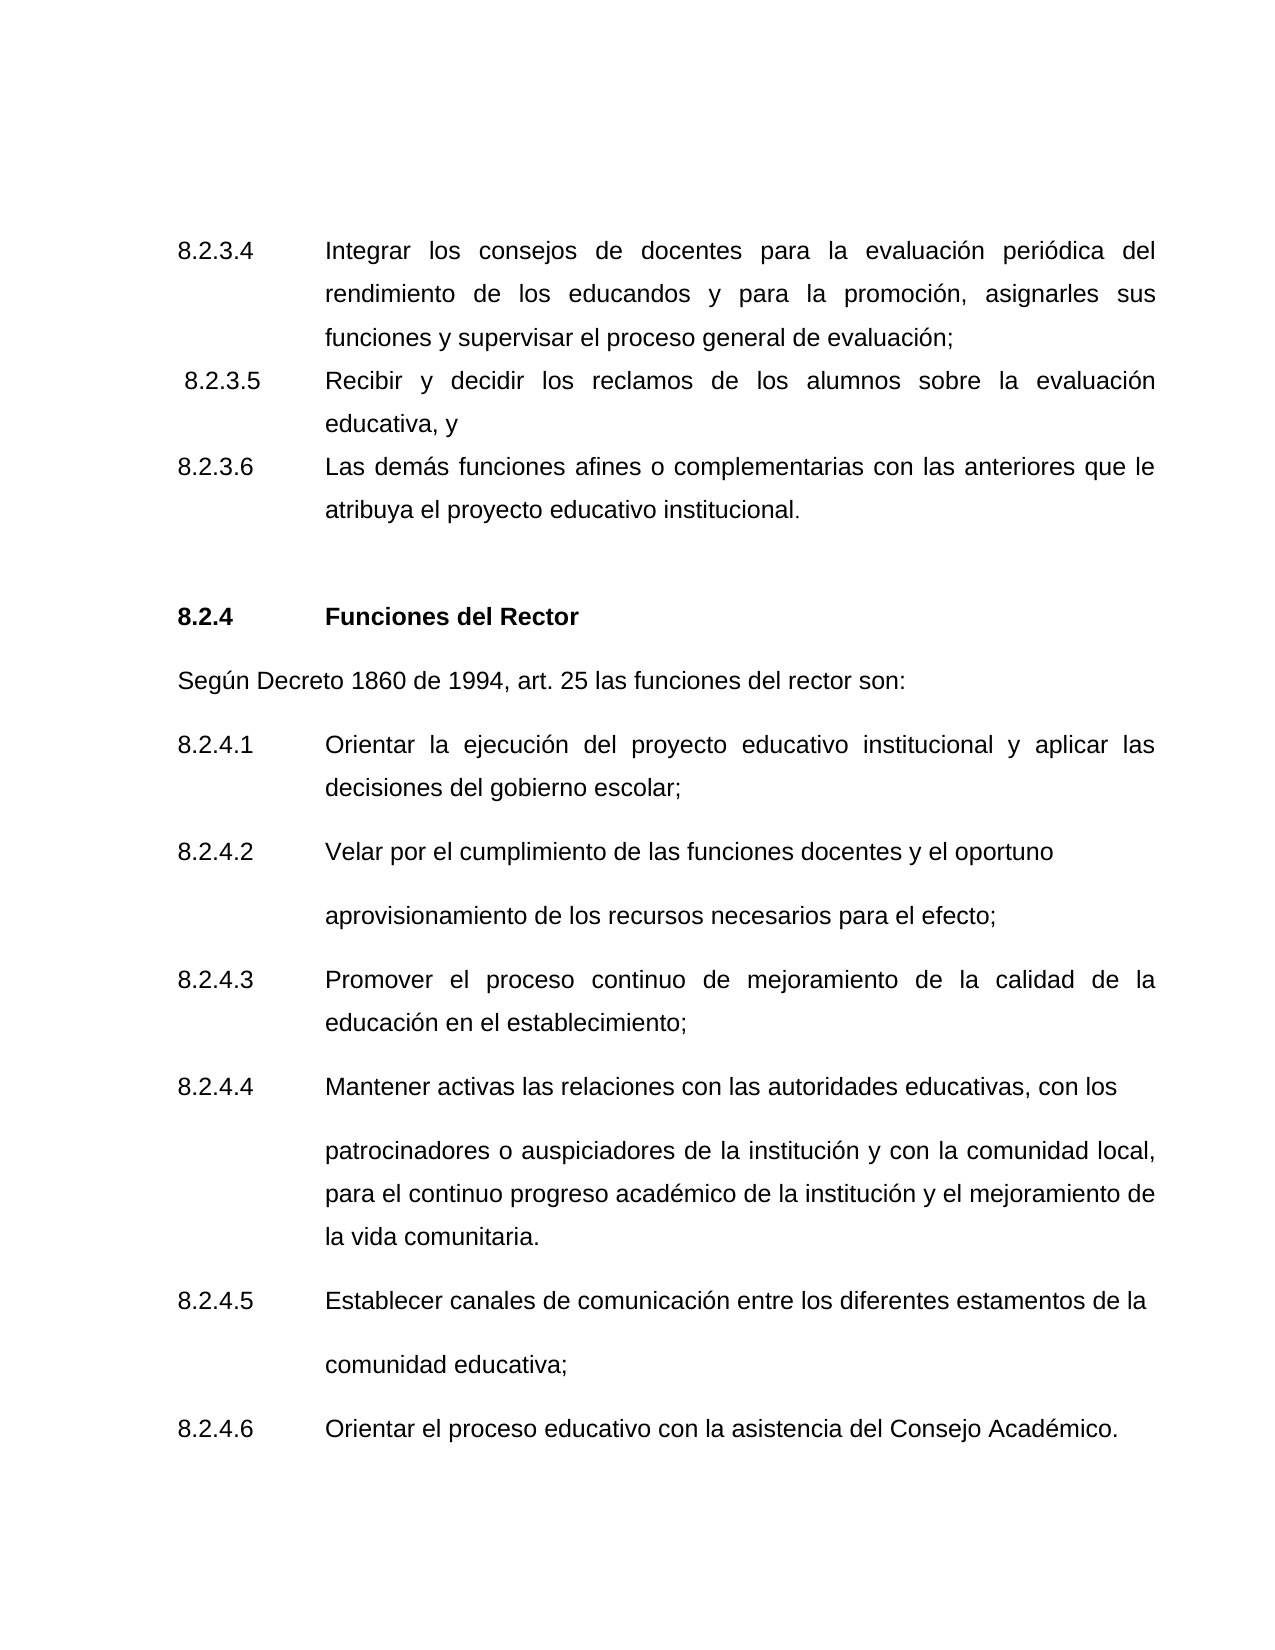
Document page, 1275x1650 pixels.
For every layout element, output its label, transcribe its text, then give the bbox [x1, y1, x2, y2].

text 8.2.4.1 Orientar la ejecución del proyecto educativo institucional y aplicar las decisiones del gobierno escolar; [177, 730, 1157, 802]
text 8.2.3.6 Las demás funciones afines o complementarias con las anteriores que le atribuya el proyecto educativo institucional. [177, 452, 1157, 524]
text 8.2.4.3 Promover el proceso continuo de mejoramiento de la calidad de la educación en el establecimiento; [177, 965, 1157, 1037]
text 8.2.4.5 Establecer canales de comunicación entre los diferentes estamentos de la [177, 1286, 1157, 1315]
text comunidad educativa; [251, 1350, 1157, 1379]
text 8.2.3.4 Integrar los consejos de docentes para la evaluación periódica del rendimiento de los educandos y para la promoción, asignarles sus funciones y supervisar el proceso general de evaluación; [177, 236, 1157, 351]
text Según Decreto 1860 de 1994, art. 25 las funciones del rector son: [177, 666, 1157, 695]
text 8.2.4 Funciones del Rector [177, 602, 1157, 631]
text 8.2.4.6 Orientar el proceso educativo con la asistencia del Consejo Académico. [177, 1414, 1157, 1443]
text 8.2.3.5 Recibir y decidir los reclamos de los alumnos sobre la evaluación educativa, y [177, 366, 1157, 437]
text patrocinadores o auspiciadores de la institución y con la comunidad local, para el continuo progreso académico de la institución y el mejoramiento de la vida comunitaria. [325, 1136, 1157, 1251]
text aprovisionamiento de los recursos necesarios para el efecto; [251, 901, 1157, 930]
text 8.2.4.4 Mantener activas las relaciones con las autoridades educativas, con los [177, 1072, 1157, 1101]
text 8.2.4.2 Velar por el cumplimiento de las funciones docentes y el oportuno [177, 837, 1157, 866]
